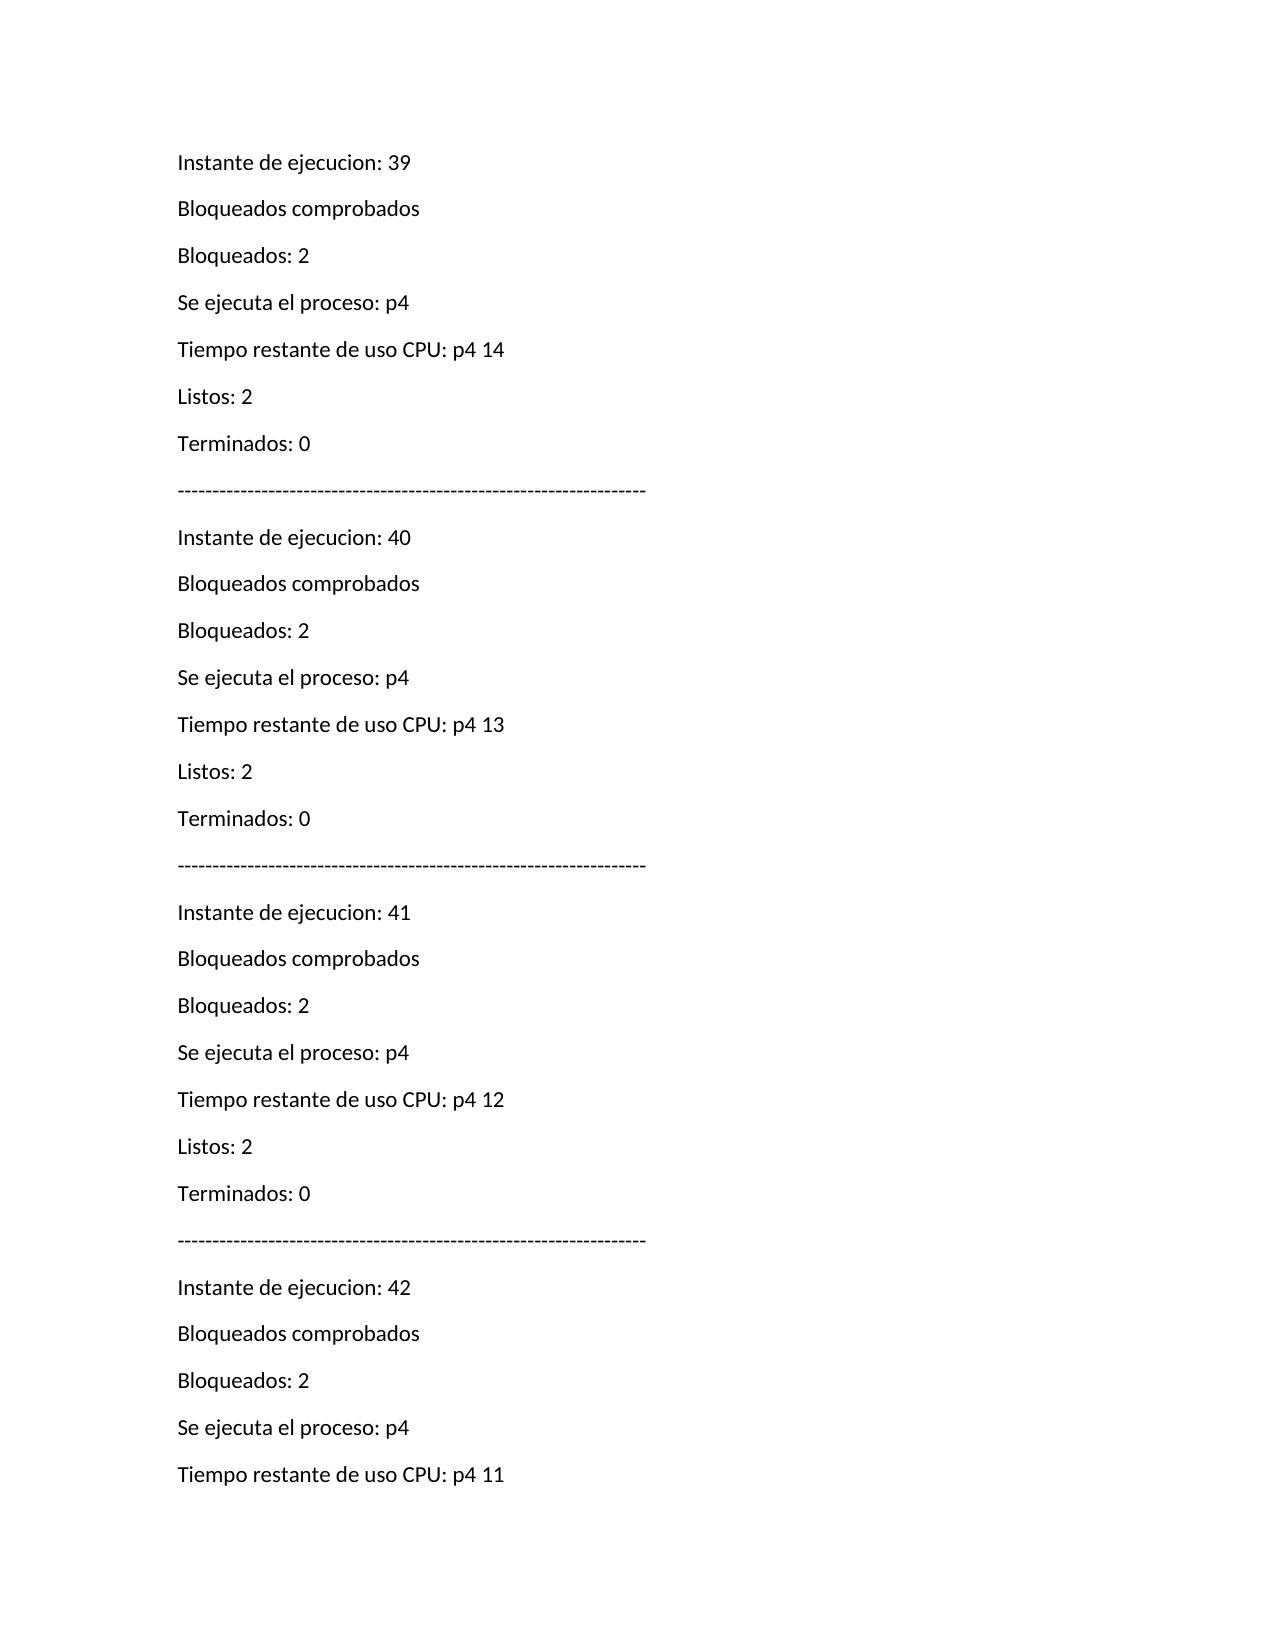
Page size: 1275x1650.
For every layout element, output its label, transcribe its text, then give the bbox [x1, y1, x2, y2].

text Se ejecuta el proceso: p4 [177, 663, 1098, 691]
text Terminados: 0 [177, 1179, 1098, 1207]
text Instante de ejecucion: 42 [177, 1273, 1098, 1301]
text Listos: 2 [177, 1132, 1098, 1160]
text Bloqueados: 2 [177, 1366, 1098, 1394]
text Tiempo restante de uso CPU: p4 11 [177, 1460, 1098, 1488]
text Se ejecuta el proceso: p4 [177, 1413, 1098, 1441]
text Instante de ejecucion: 41 [177, 898, 1098, 926]
text Se ejecuta el proceso: p4 [177, 1038, 1098, 1066]
text Listos: 2 [177, 757, 1098, 785]
text Tiempo restante de uso CPU: p4 13 [177, 710, 1098, 738]
text ------------------------------------------------------------------- [177, 851, 1098, 879]
text Instante de ejecucion: 40 [177, 523, 1098, 551]
text Listos: 2 [177, 382, 1098, 410]
text Tiempo restante de uso CPU: p4 12 [177, 1085, 1098, 1113]
text Se ejecuta el proceso: p4 [177, 288, 1098, 316]
text Bloqueados: 2 [177, 616, 1098, 644]
text Terminados: 0 [177, 804, 1098, 832]
text Tiempo restante de uso CPU: p4 14 [177, 335, 1098, 363]
text Bloqueados comprobados [177, 194, 1098, 222]
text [177, 476, 1098, 504]
text Bloqueados comprobados [177, 569, 1098, 597]
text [177, 1226, 1098, 1254]
text Bloqueados: 2 [177, 241, 1098, 269]
text Terminados: 0 [177, 429, 1098, 457]
text Bloqueados comprobados [177, 1319, 1098, 1347]
text Bloqueados comprobados [177, 944, 1098, 972]
text Instante de ejecucion: 39 [177, 148, 1098, 176]
text Bloqueados: 2 [177, 991, 1098, 1019]
